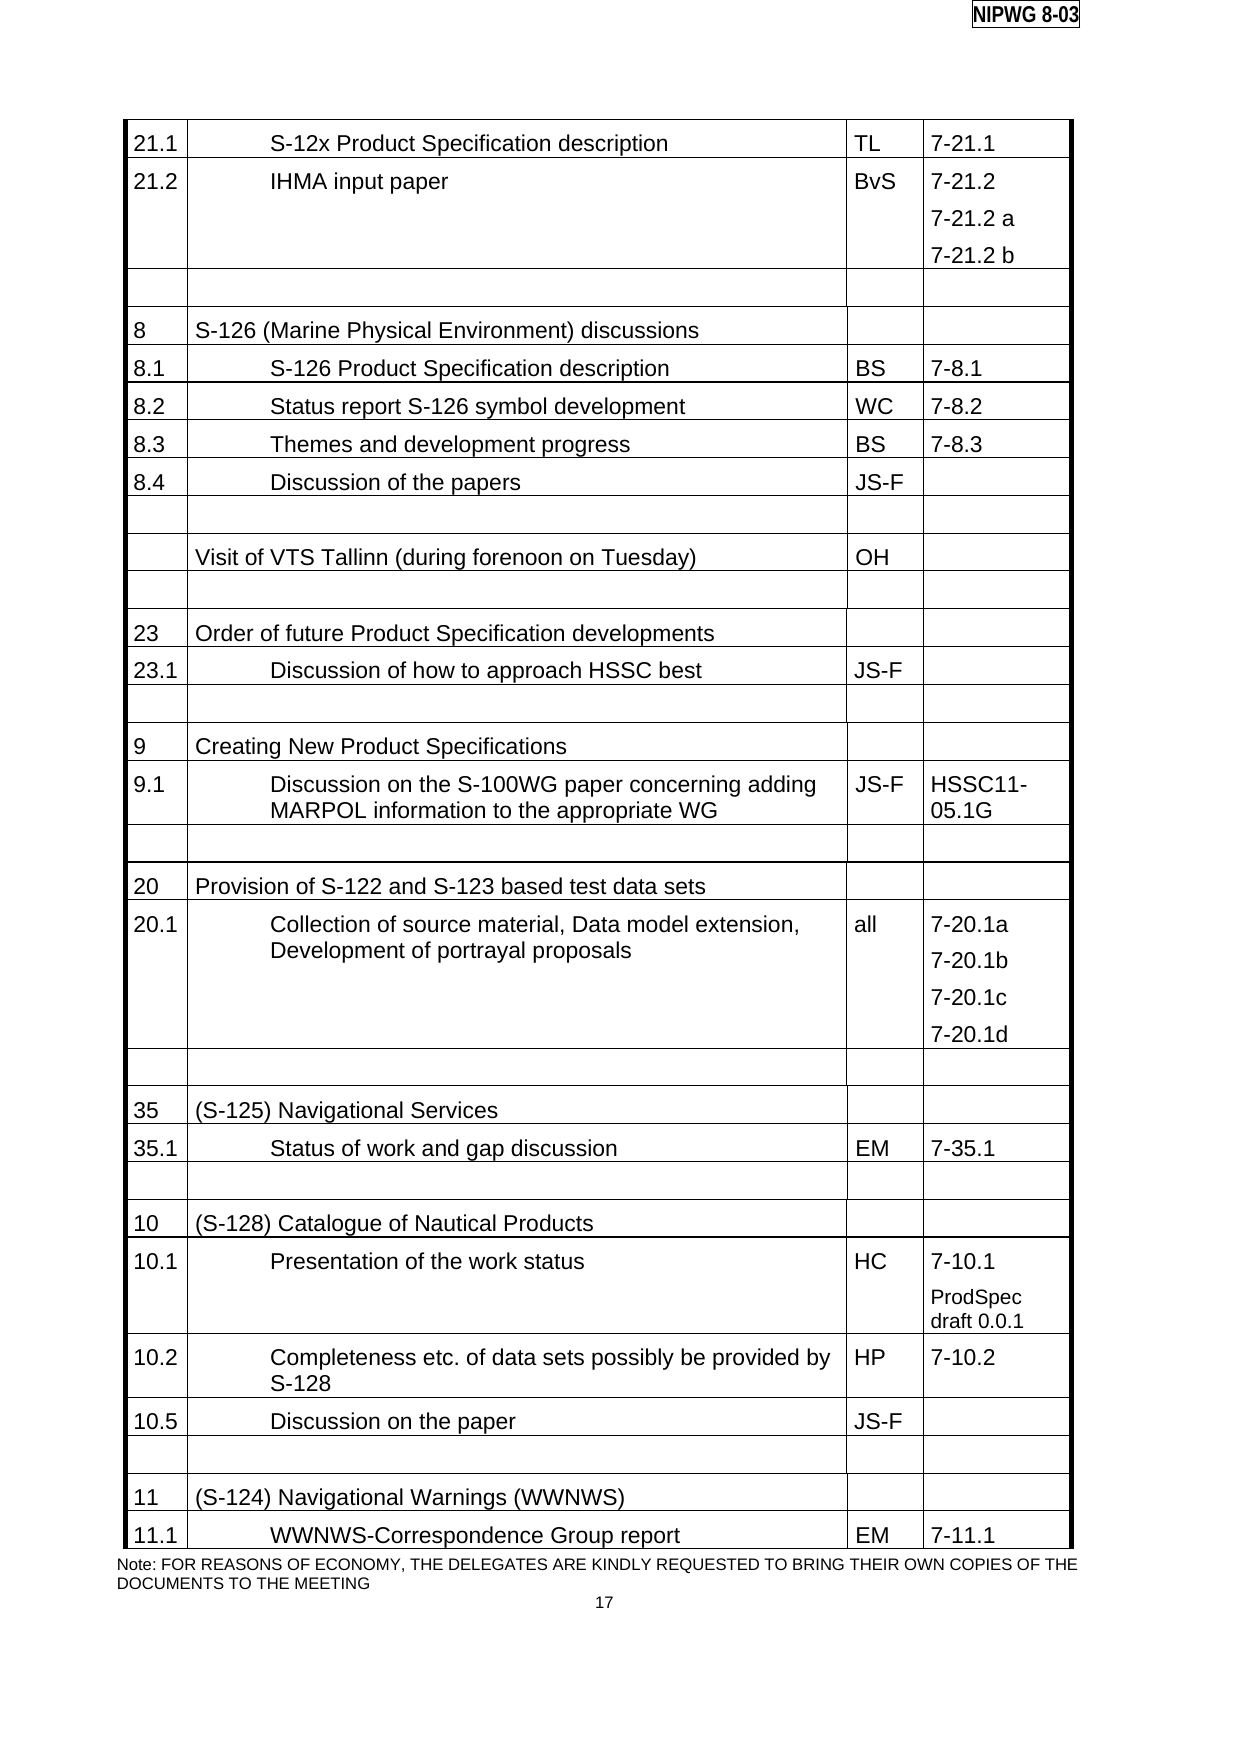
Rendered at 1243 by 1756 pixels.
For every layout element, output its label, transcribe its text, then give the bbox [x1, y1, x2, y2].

table_cell all [847, 900, 923, 1047]
table_cell Presentation of the work status [188, 1238, 846, 1333]
table_cell (S-128) Catalogue of Nautical Products [188, 1200, 846, 1236]
table_cell [924, 571, 1069, 608]
table_cell [924, 647, 1069, 684]
table_cell 20 [128, 863, 187, 899]
table_cell 8.2 [128, 383, 187, 419]
table_cell S-126 (Marine Physical Environment) discussions [188, 307, 847, 343]
table_cell [924, 496, 1069, 533]
table_cell Order of future Product Specification developments [188, 609, 846, 646]
table_cell [128, 1436, 187, 1472]
table_cell [924, 685, 1069, 722]
table_cell 7-10.1 ProdSpec draft 0.0.1 [924, 1238, 1069, 1333]
table_cell 35 [128, 1086, 187, 1123]
table_cell 7-8.2 [924, 383, 1069, 419]
table_cell Discussion of the papers [188, 458, 847, 495]
table_cell 10 [128, 1200, 187, 1236]
table_cell 11.1 [128, 1511, 187, 1548]
table_cell Provision of S-122 and S-123 based test data sets [188, 863, 846, 899]
table_cell [128, 496, 187, 533]
table_cell OH [848, 534, 923, 570]
table_cell 7-10.2 [924, 1334, 1069, 1397]
table_cell 35.1 [128, 1124, 187, 1161]
table_cell 10.1 [128, 1238, 187, 1333]
table_cell HSSC11-05.1G [924, 761, 1069, 824]
table_cell HC [847, 1238, 923, 1333]
table_cell [848, 307, 923, 343]
table_cell [847, 685, 923, 722]
table_cell 7-11.1 [924, 1511, 1069, 1548]
table_cell [847, 609, 923, 646]
table_cell [188, 1162, 847, 1199]
table_cell [128, 685, 187, 722]
table_cell [924, 1162, 1069, 1199]
table_cell [924, 825, 1069, 861]
table_cell Completeness etc. of data sets possibly be provided by S-128 [188, 1334, 846, 1397]
table_cell Discussion on the S-100WG paper concerning adding MARPOL information to the appropriate WG [188, 761, 847, 824]
table_cell JS-F [848, 761, 923, 824]
table_cell Status report S-126 symbol development [188, 383, 847, 419]
table_cell [847, 1049, 923, 1085]
table_cell Discussion on the paper [188, 1398, 846, 1434]
table_cell 7-21.1 [924, 120, 1069, 157]
table_cell [924, 1474, 1069, 1510]
table_cell [924, 1049, 1069, 1085]
table_cell S-12x Product Specification description [188, 120, 846, 157]
table_cell [847, 1436, 923, 1472]
table_cell 8.3 [128, 420, 187, 457]
table_cell 23 [128, 609, 187, 646]
table_cell JS-F [847, 647, 923, 684]
table_cell 9.1 [128, 761, 187, 824]
table_cell [924, 1436, 1069, 1472]
table_cell (S-125) Navigational Services [188, 1086, 847, 1123]
table_cell Status of work and gap discussion [188, 1124, 847, 1161]
table_cell 7-21.2 7-21.2 a 7-21.2 b [924, 158, 1069, 268]
table_cell [128, 1162, 187, 1199]
table_cell [848, 1162, 923, 1199]
table_cell [188, 825, 847, 861]
table_cell [847, 863, 923, 899]
table_cell [847, 1200, 923, 1236]
table_cell [188, 496, 847, 533]
table_cell 7-8.3 [924, 420, 1069, 457]
table_cell [924, 269, 1069, 306]
table_cell 8.4 [128, 458, 187, 495]
table_cell S-126 Product Specification description [188, 345, 847, 381]
table_cell HP [847, 1334, 923, 1397]
table_cell [924, 458, 1069, 495]
table_cell [128, 825, 187, 861]
table_cell [128, 1049, 187, 1085]
table_cell [924, 307, 1069, 343]
table_cell [924, 1200, 1069, 1236]
table_cell 8.1 [128, 345, 187, 381]
table_cell [924, 609, 1069, 646]
table_cell Collection of source material, Data model extension, Development of portrayal proposals [188, 900, 846, 1047]
table_cell 21.1 [128, 120, 187, 157]
table_cell JS-F [848, 458, 923, 495]
table_cell 7-35.1 [924, 1124, 1069, 1161]
table_cell [188, 1049, 846, 1085]
table_cell [188, 269, 846, 306]
table_cell [188, 1436, 846, 1472]
table_cell 8 [128, 307, 187, 343]
table_cell [188, 571, 847, 608]
table_cell [848, 825, 923, 861]
table_cell Themes and development progress [188, 420, 847, 457]
table_cell 10.5 [128, 1398, 187, 1434]
table_cell [128, 269, 187, 306]
table_cell EM [848, 1124, 923, 1161]
table_cell JS-F [847, 1398, 923, 1434]
table_cell WC [848, 383, 923, 419]
table_cell 10.2 [128, 1334, 187, 1397]
table_cell [188, 685, 846, 722]
table_cell [848, 723, 923, 759]
table_cell [128, 534, 187, 570]
table_cell [924, 534, 1069, 570]
table_cell [848, 1474, 923, 1510]
table_cell BS [848, 345, 923, 381]
table_cell BvS [847, 158, 923, 268]
table_cell [128, 571, 187, 608]
table_cell [924, 1398, 1069, 1434]
table_cell EM [848, 1511, 923, 1548]
table_cell BS [848, 420, 923, 457]
table_cell 7-8.1 [924, 345, 1069, 381]
table_cell 7-20.1a 7-20.1b 7-20.1c 7-20.1d [924, 900, 1069, 1047]
table_cell (S-124) Navigational Warnings (WWNWS) [188, 1474, 847, 1510]
table_cell [848, 1086, 923, 1123]
table_cell 23.1 [128, 647, 187, 684]
table_cell Discussion of how to approach HSSC best [188, 647, 846, 684]
table_cell [924, 863, 1069, 899]
table_cell 9 [128, 723, 187, 759]
table_cell Visit of VTS Tallinn (during forenoon on Tuesday) [188, 534, 847, 570]
table_cell 20.1 [128, 900, 187, 1047]
table_cell [848, 571, 923, 608]
table_cell 11 [128, 1474, 187, 1510]
table_cell [848, 496, 923, 533]
table_cell 21.2 [128, 158, 187, 268]
table_cell [924, 723, 1069, 759]
table_cell [924, 1086, 1069, 1123]
table_cell Creating New Product Specifications [188, 723, 847, 759]
table_cell IHMA input paper [188, 158, 846, 268]
table_cell TL [847, 120, 923, 157]
table_cell [847, 269, 923, 306]
table_cell WWNWS-Correspondence Group report [188, 1511, 847, 1548]
